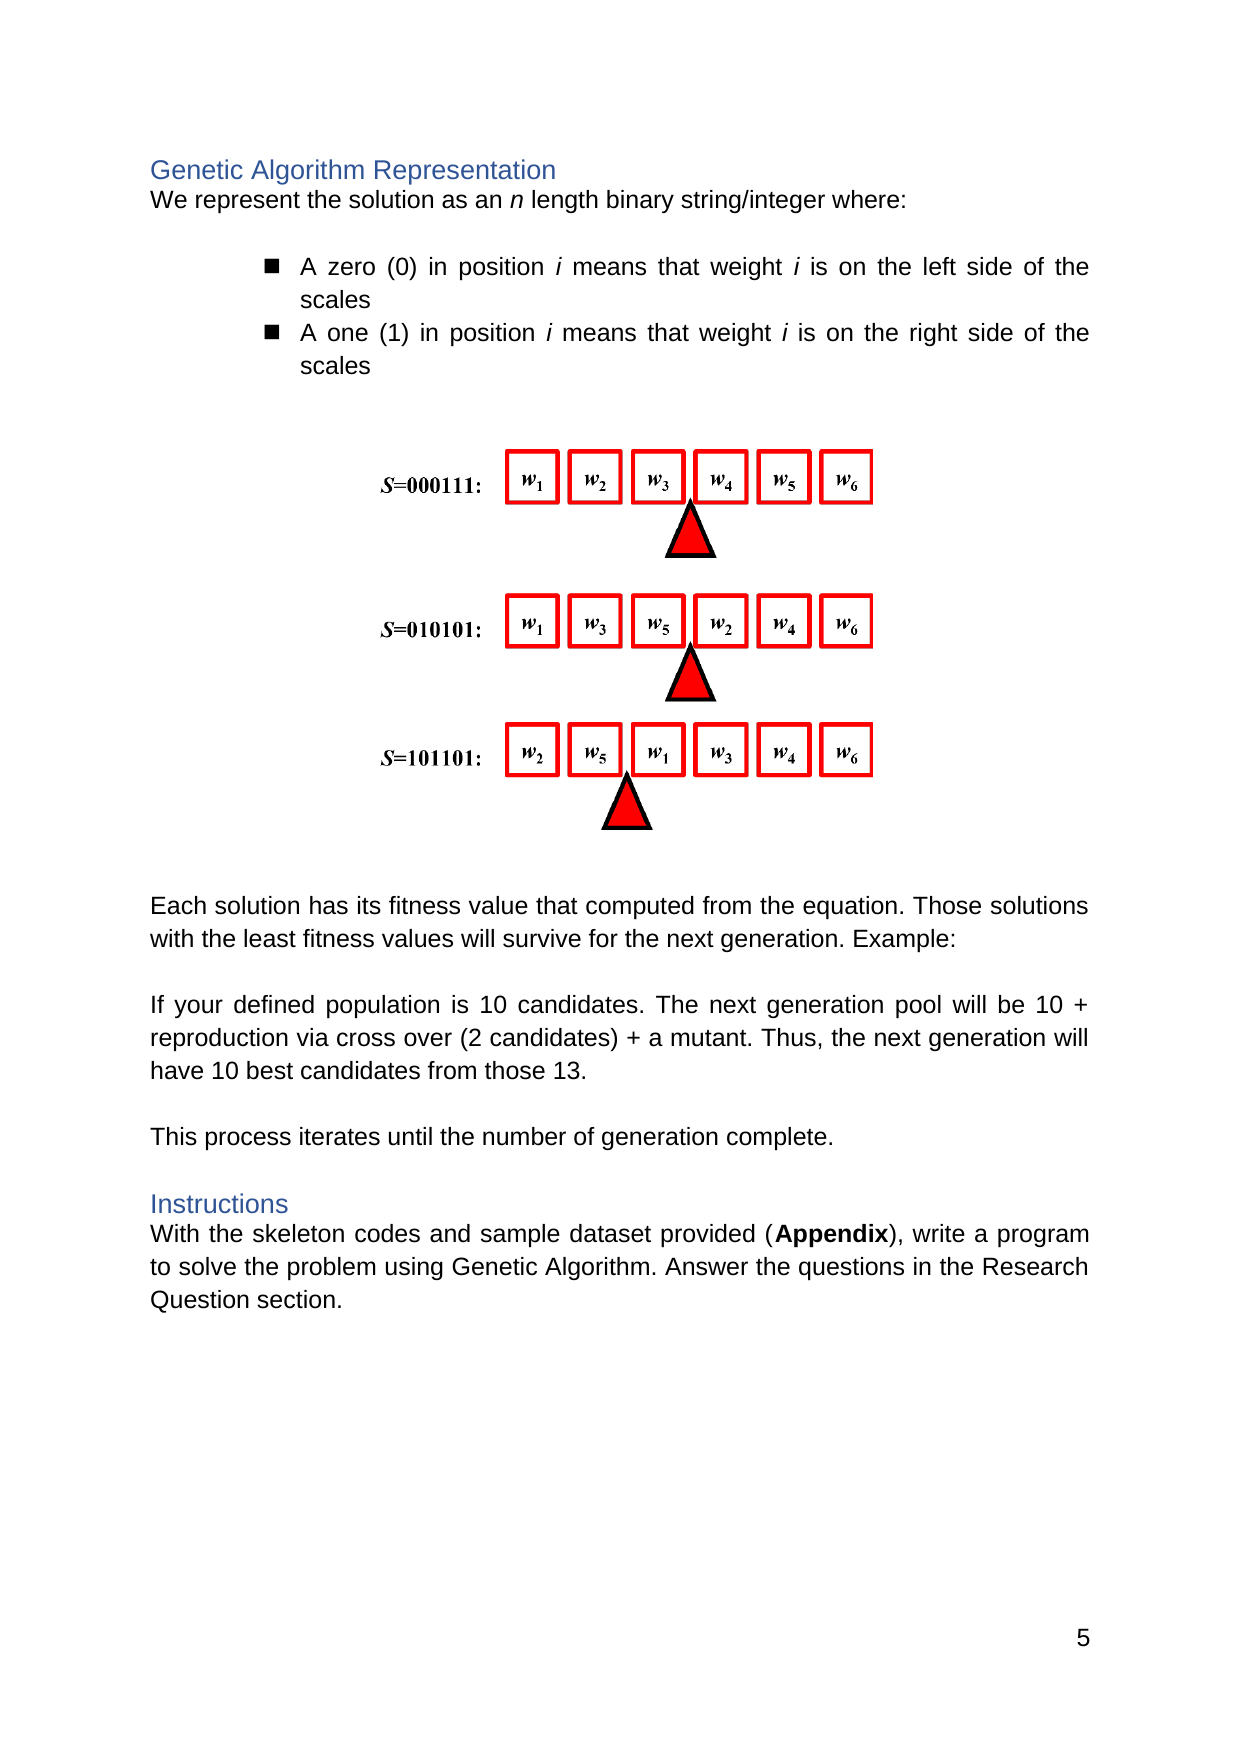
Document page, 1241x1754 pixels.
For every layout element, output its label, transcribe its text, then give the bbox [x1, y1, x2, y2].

text This process iterates until the number of generation complete. [150, 1122, 1090, 1151]
list A one (1) in position i means that weight i is on the right side of the scales [262, 318, 1090, 379]
text With the skeleton codes and sample dataset provided (Appendix), write a program to solve the problem using Genetic Algorithm. Answer the questions in the Research Question section. [150, 1219, 1090, 1314]
list A zero (0) in position i means that weight i is on the left side of the scales [262, 251, 1090, 313]
subtitle Instructions [150, 1188, 1090, 1219]
text We represent the solution as an n length binary string/integer where: [150, 185, 1090, 214]
text Each solution has its fitness value that computed from the equation. Those solutions with the least fitness values will survive for the next generation. Example: [150, 891, 1090, 953]
picture [367, 449, 873, 830]
subtitle Genetic Algorithm Representation [150, 154, 1090, 185]
text If your defined population is 10 candidates. The next generation pool will be 10 + reproduction via cross over (2 candidates) + a mutant. Thus, the next generation will have 10 best candidates from those 13. [150, 990, 1090, 1085]
